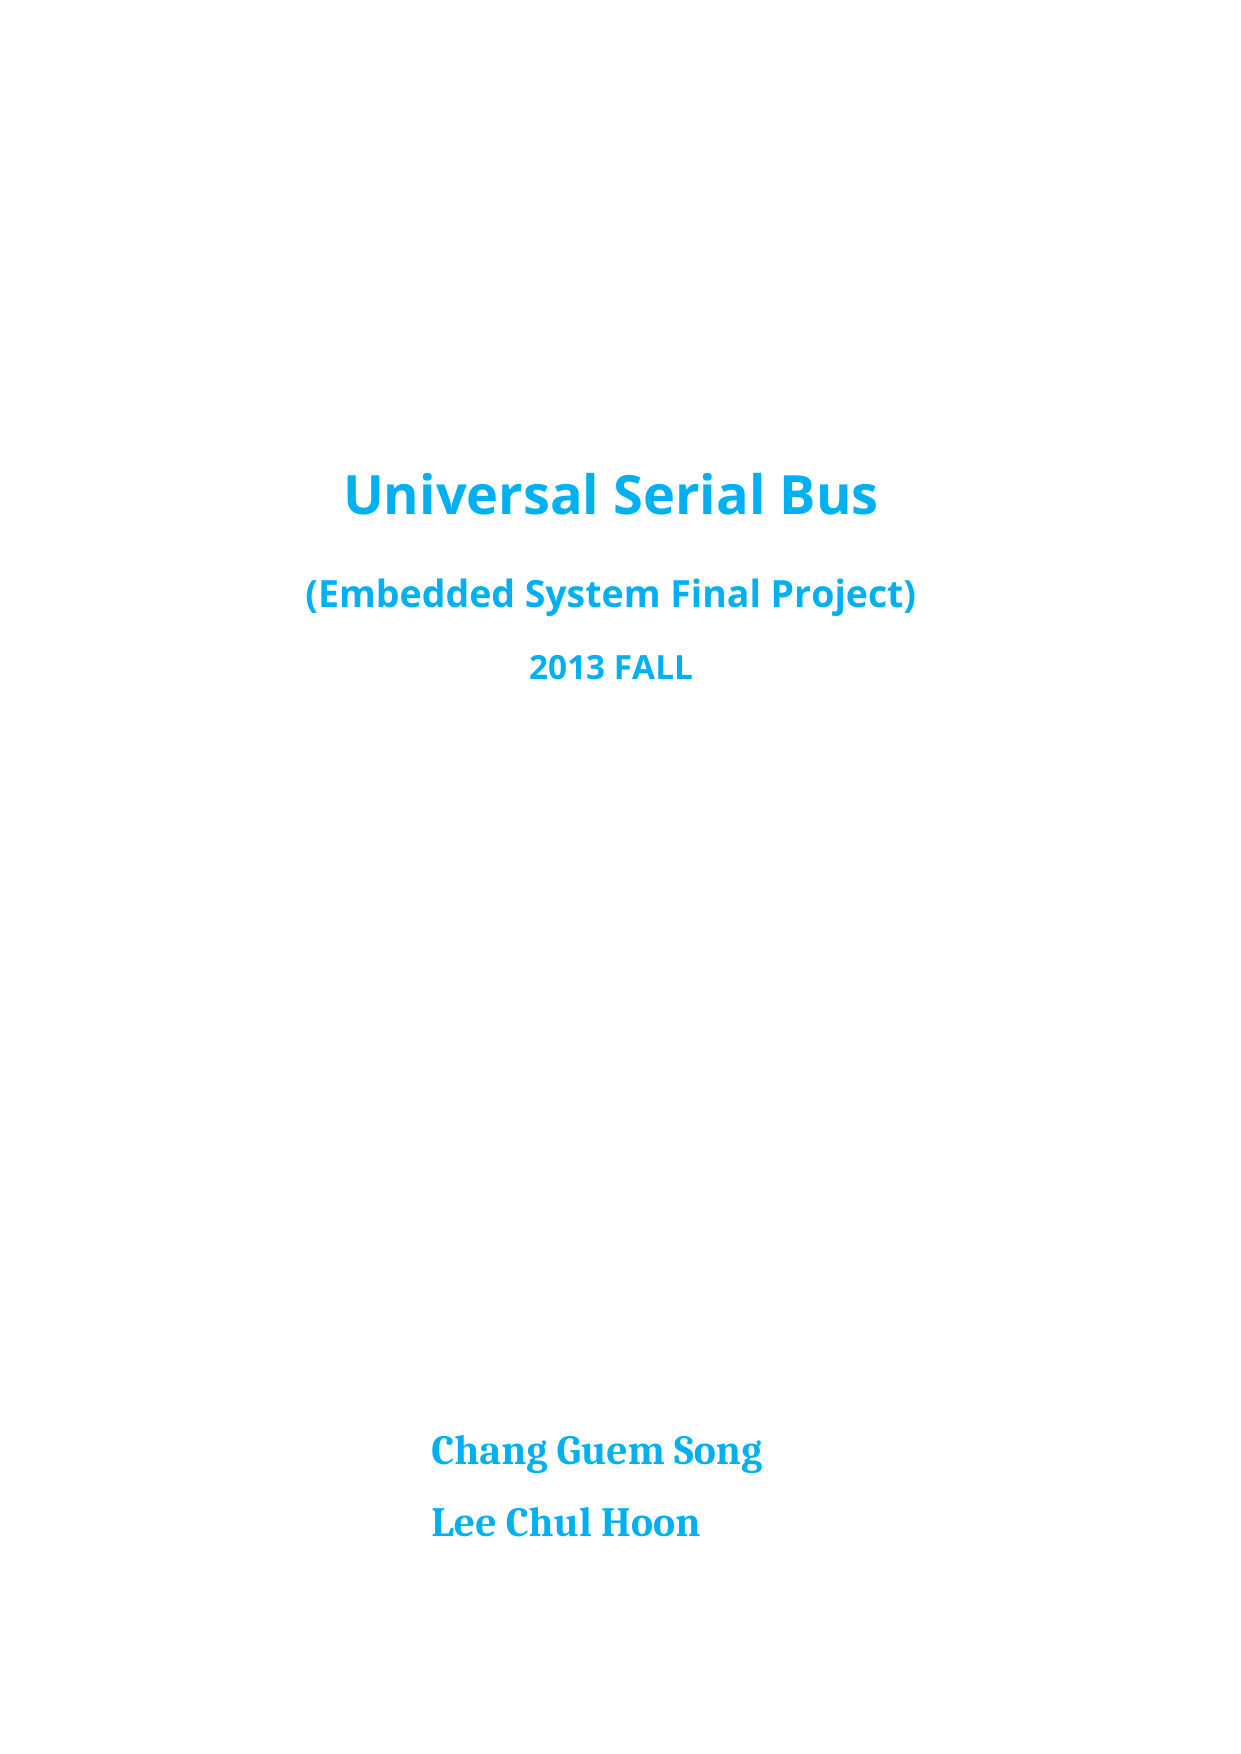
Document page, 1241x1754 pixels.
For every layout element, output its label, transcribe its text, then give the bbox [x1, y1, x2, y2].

text Lee Chul Hoon [431, 1499, 1090, 1547]
text (Embedded System Final Project) [131, 567, 1090, 618]
text 2013 FALL [131, 644, 1090, 689]
text Chang Guem Song [431, 1427, 1090, 1475]
text Universal Serial Bus [131, 457, 1090, 530]
